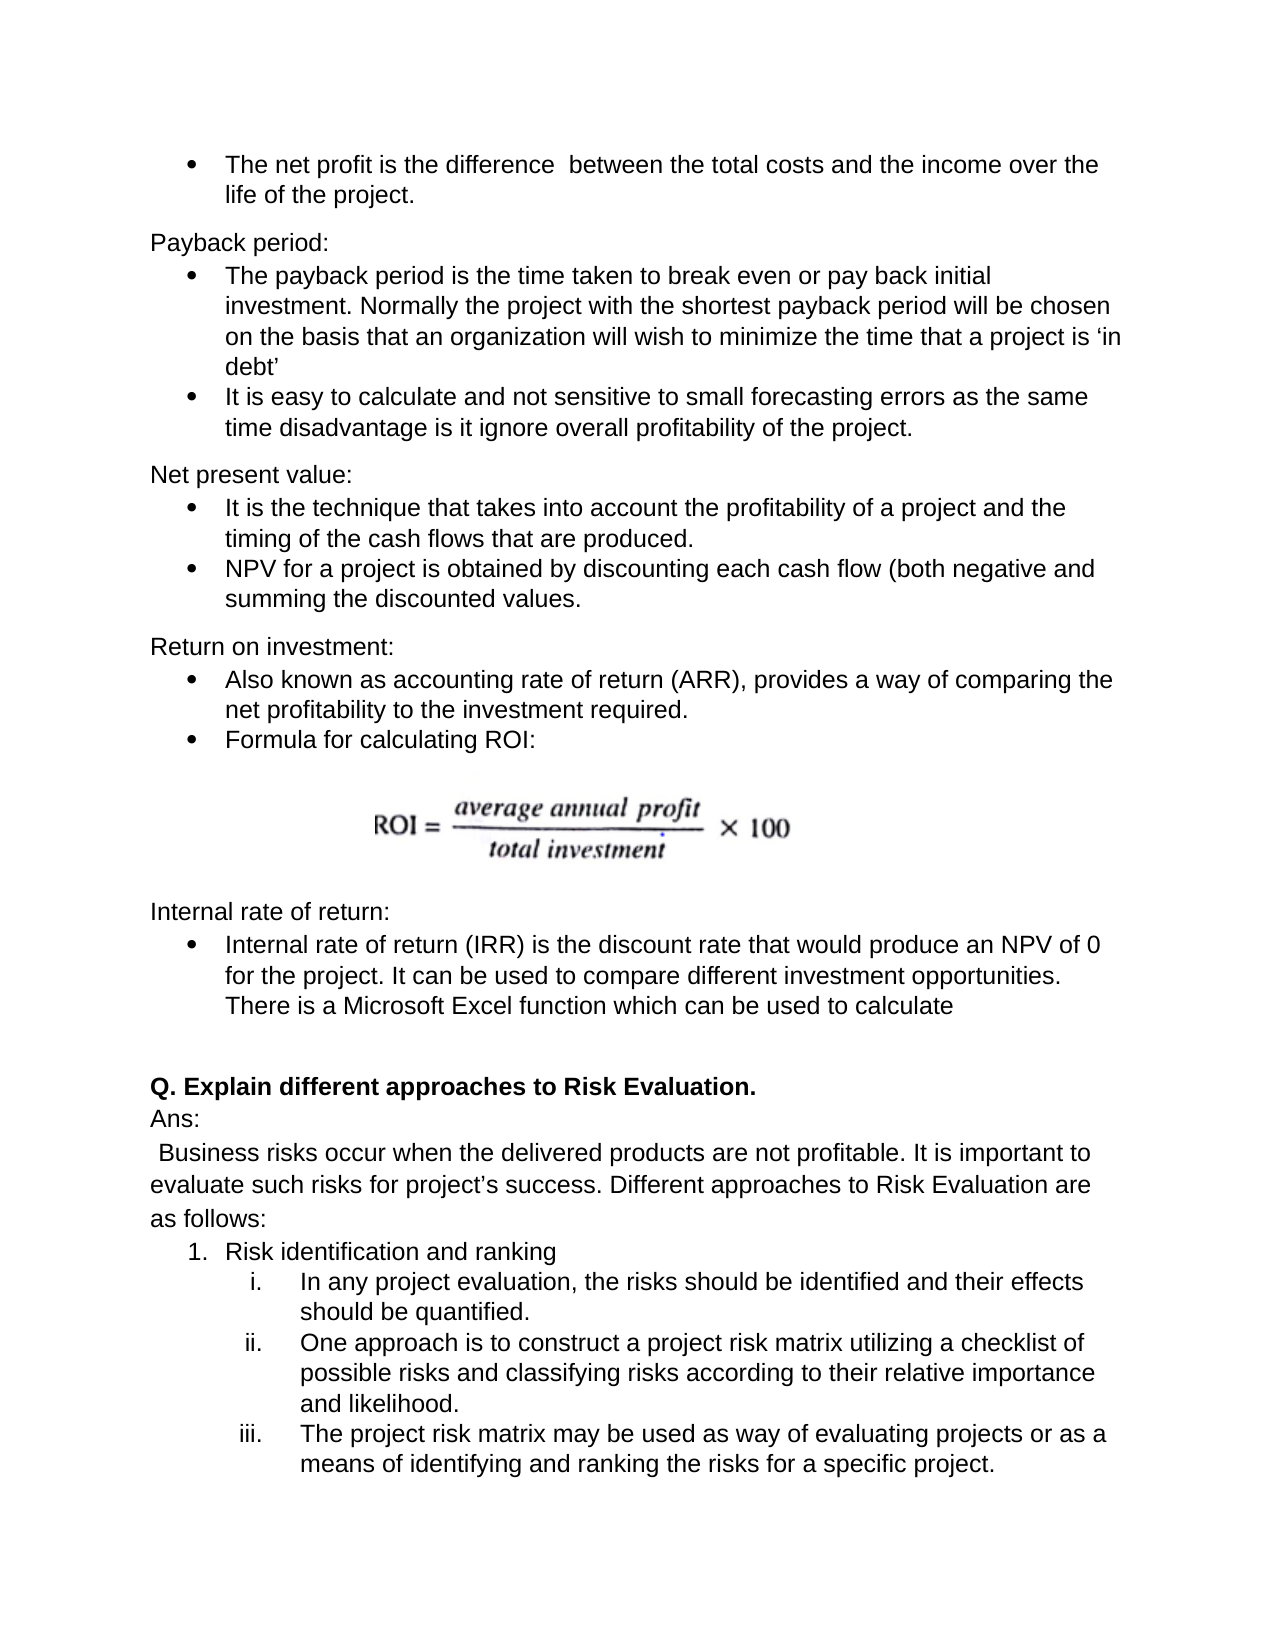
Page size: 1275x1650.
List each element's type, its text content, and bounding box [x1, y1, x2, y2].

list It is the technique that takes into account the profitability of a project and the timing of the cash flows that are produced. [187, 493, 1125, 552]
text Payback period: [150, 228, 1125, 256]
list In any project evaluation, the risks should be identified and their effects should be quantified. [262, 1267, 1125, 1326]
picture [375, 772, 806, 894]
list The payback period is the time taken to break even or pay back initial investment. Normally the project with the shortest payback period will be chosen on the basis that an organization will wish to minimize the time that a project is ‘in debt’ [187, 261, 1125, 381]
list One approach is to construct a project risk matrix utilizing a checklist of possible risks and classifying risks according to their relative importance and likelihood. [262, 1328, 1125, 1417]
list The net profit is the difference between the total costs and the income over the life of the project. [187, 150, 1125, 209]
list The project risk matrix may be used as way of evaluating projects or as a means of identifying and ranking the risks for a specific project. [262, 1419, 1125, 1478]
list It is easy to calculate and not sensitive to small forecasting errors as the same time disadvantage is it ignore overall profitability of the project. [187, 382, 1125, 442]
text Q. Explain different approaches to Risk Evaluation. [150, 1071, 1125, 1100]
text Ans: [150, 1104, 1125, 1133]
text Net present value: [150, 460, 1125, 489]
list Internal rate of return (IRR) is the discount rate that would produce an NPV of 0 for the project. It can be used to compare different investment opportunities. There is a Microsoft Excel function which can be used to calculate [187, 930, 1125, 1020]
text Internal rate of return: [150, 897, 1125, 926]
text Business risks occur when the delivered products are not profitable. It is important to evaluate such risks for project’s success. Different approaches to Risk Evaluation are as follows: [150, 1137, 1125, 1232]
list Risk identification and ranking [187, 1237, 1125, 1265]
text Return on investment: [150, 632, 1125, 660]
list Also known as accounting rate of return (ARR), provides a way of comparing the net profitability to the investment required. [187, 664, 1125, 724]
list NPV for a project is obtained by discounting each cash flow (both negative and summing the discounted values. [187, 554, 1125, 613]
list Formula for calculating ROI: [187, 726, 1125, 754]
